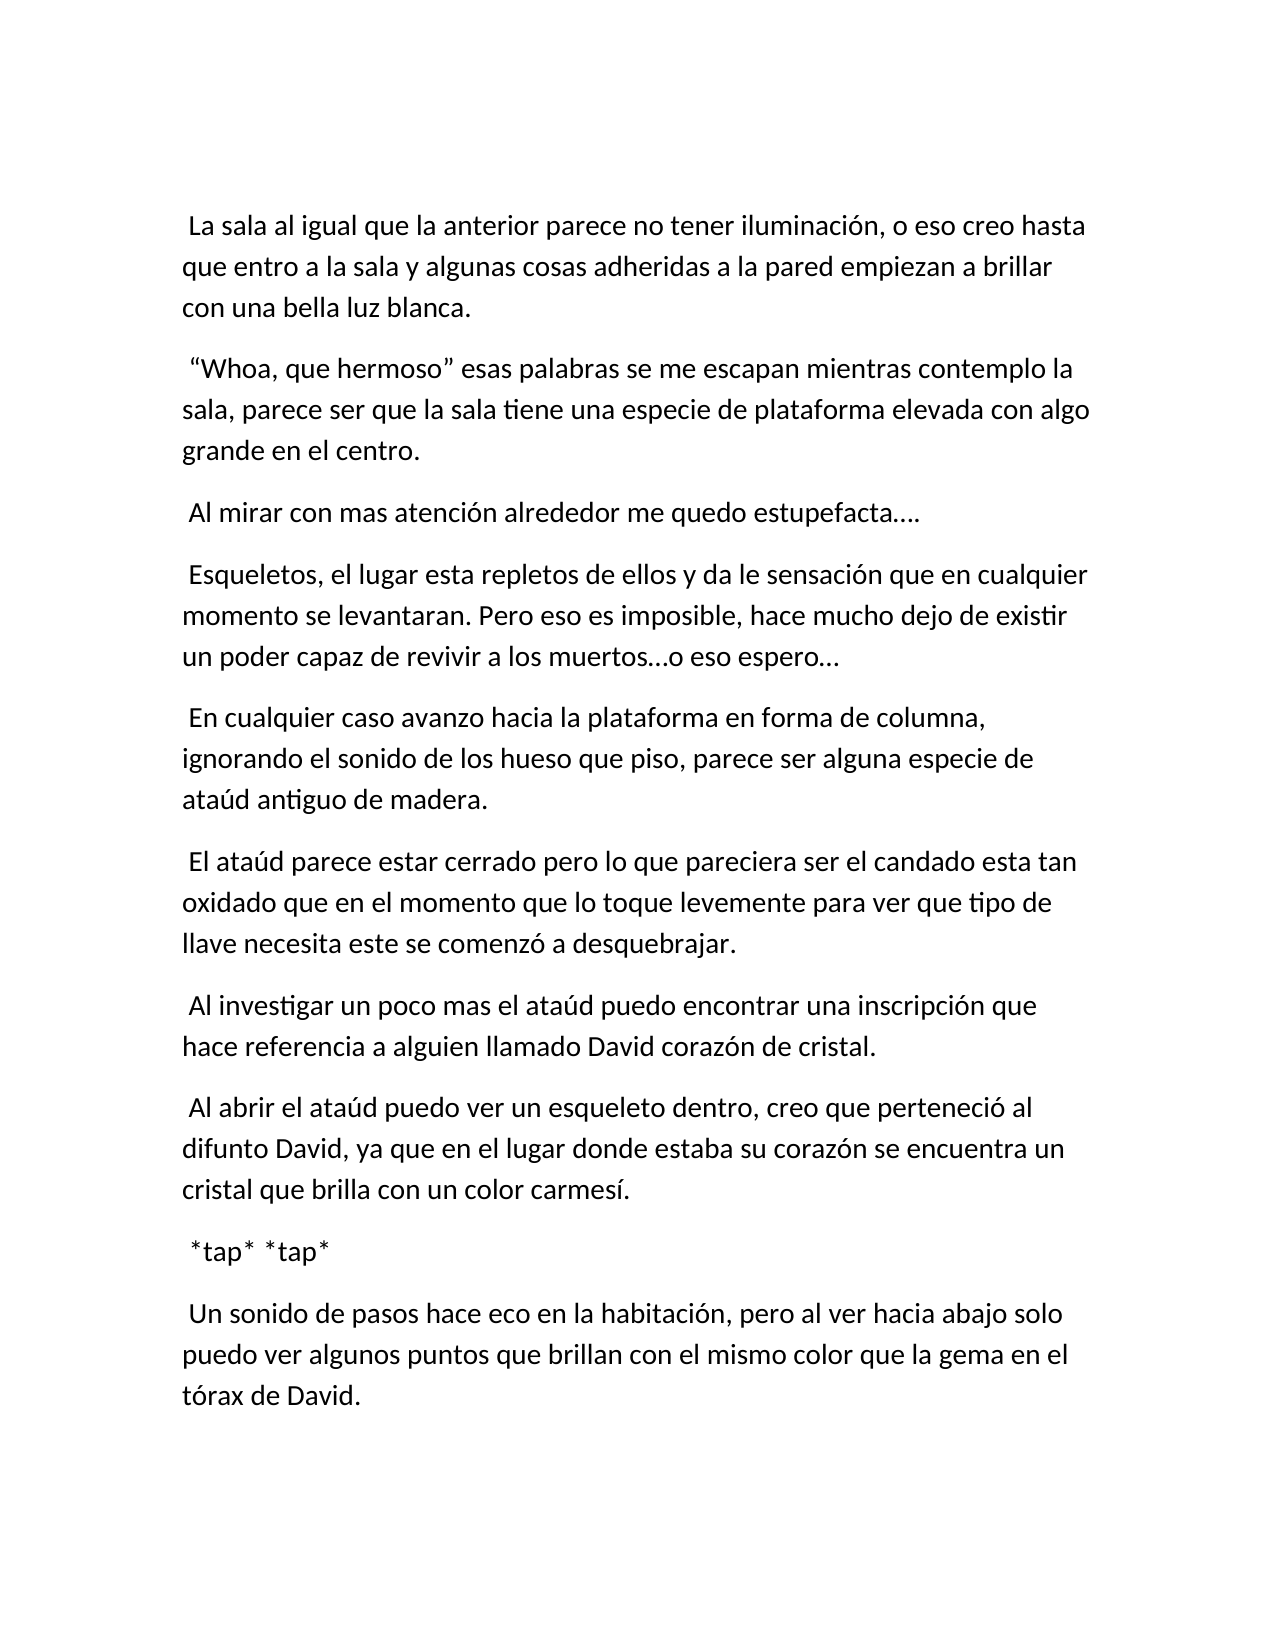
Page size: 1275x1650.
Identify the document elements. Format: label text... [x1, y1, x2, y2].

text Al mirar con mas atención alrededor me quedo estupefacta…. [182, 494, 1098, 530]
text En cualquier caso avanzo hacia la plataforma en forma de columna, ignorando el sonido de los hueso que piso, parece ser alguna especie de ataúd antiguo de madera. [182, 699, 1098, 817]
text Al investigar un poco mas el ataúd puedo encontrar una inscripción que hace referencia a alguien llamado David corazón de cristal. [182, 987, 1098, 1063]
text La sala al igual que la anterior parece no tener iluminación, o eso creo hasta que entro a la sala y algunas cosas adheridas a la pared empiezan a brillar con una bella luz blanca. [182, 207, 1098, 324]
text *tap* *tap* [182, 1233, 1098, 1269]
text El ataúd parece estar cerrado pero lo que pareciera ser el candado esta tan oxidado que en el momento que lo toque levemente para ver que tipo de llave necesita este se comenzó a desquebrajar. [182, 843, 1098, 961]
text Esqueletos, el lugar esta repletos de ellos y da le sensación que en cualquier momento se levantaran. Pero eso es imposible, hace mucho dejo de existir un poder capaz de revivir a los muertos…o eso espero… [182, 556, 1098, 673]
text Un sonido de pasos hace eco en la habitación, pero al ver hacia abajo solo puedo ver algunos puntos que brillan con el mismo color que la gema en el tórax de David. [182, 1295, 1098, 1412]
text “Whoa, que hermoso” esas palabras se me escapan mientras contemplo la sala, parece ser que la sala tiene una especie de plataforma elevada con algo grande en el centro. [182, 350, 1098, 468]
text Al abrir el ataúd puedo ver un esqueleto dentro, creo que perteneció al difunto David, ya que en el lugar donde estaba su corazón se encuentra un cristal que brilla con un color carmesí. [182, 1089, 1098, 1207]
